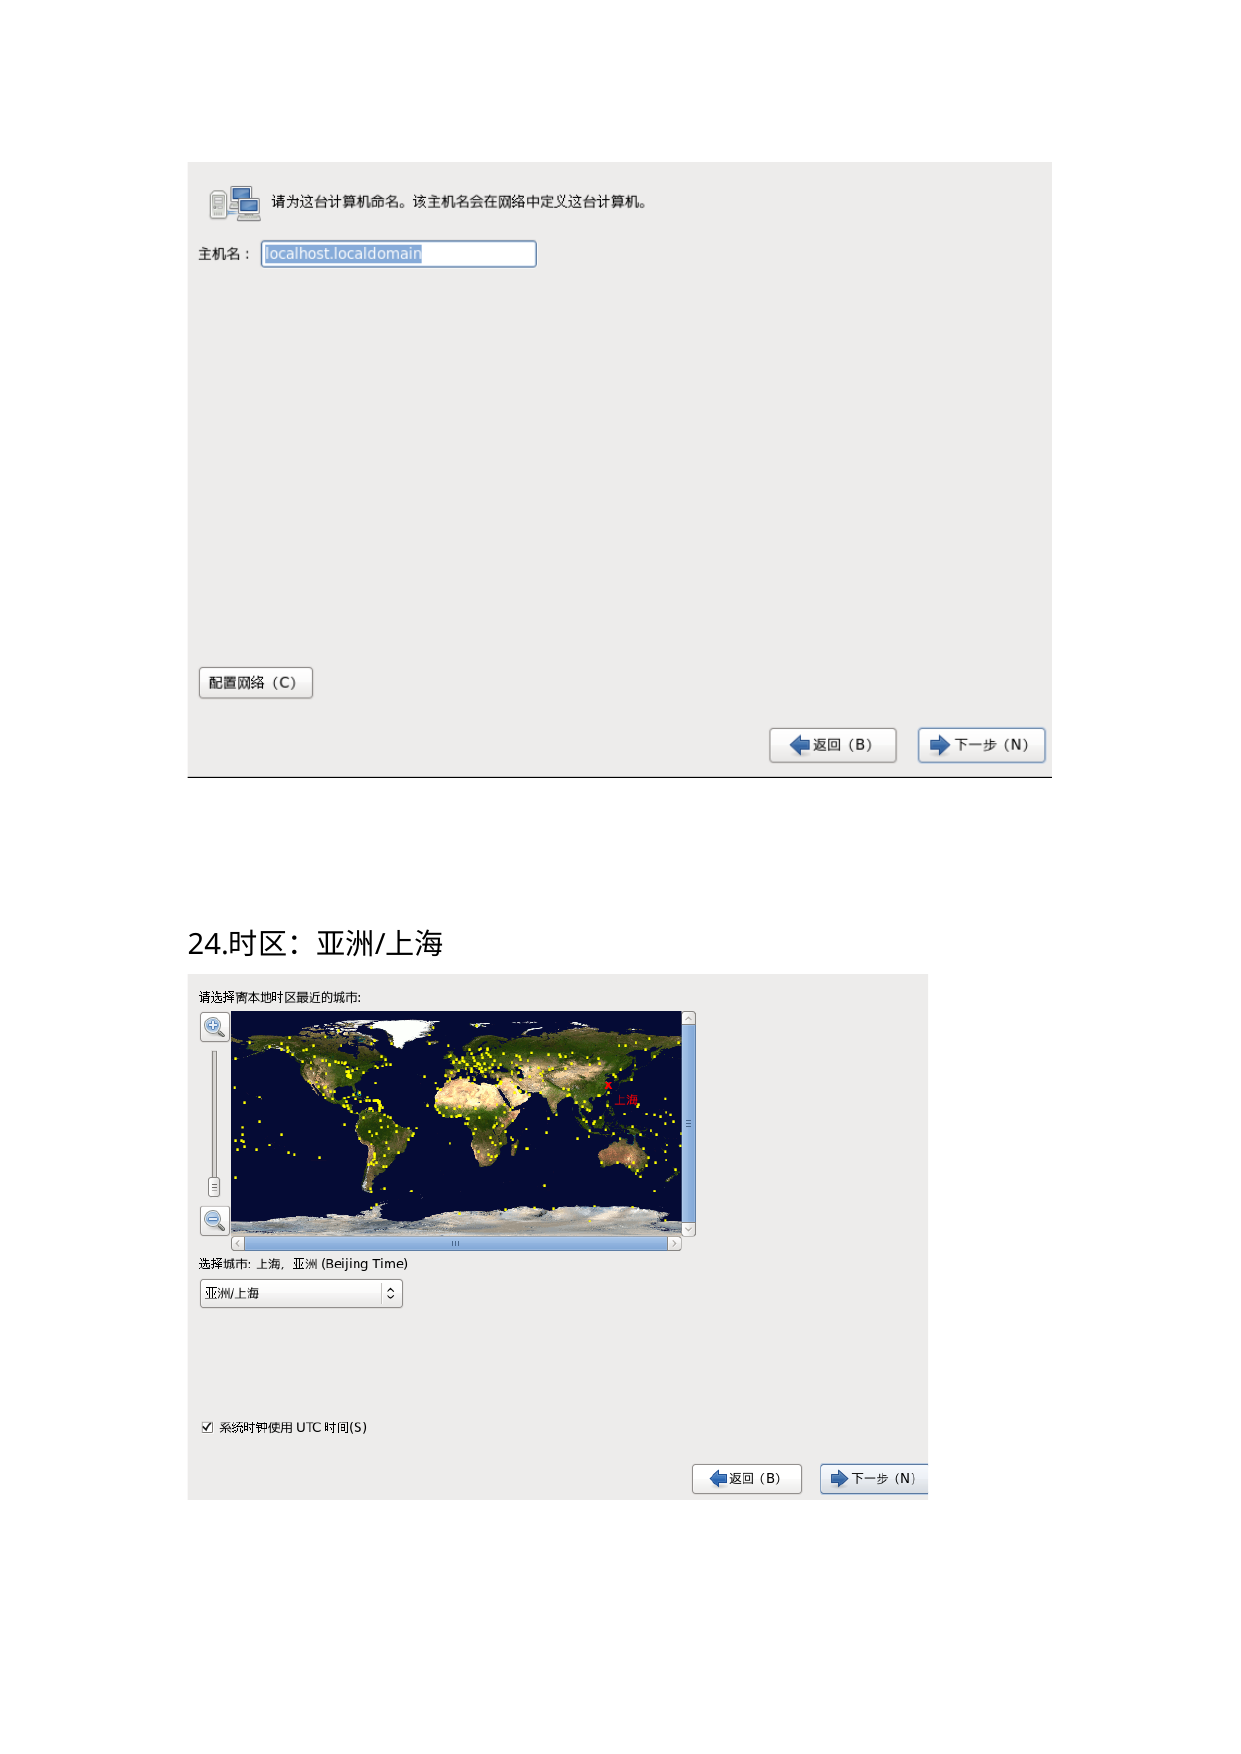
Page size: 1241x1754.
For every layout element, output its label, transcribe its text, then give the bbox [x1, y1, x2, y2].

picture [187, 974, 929, 1500]
list 24.时区：亚洲/上海 [187, 909, 1053, 974]
picture [187, 162, 1052, 778]
